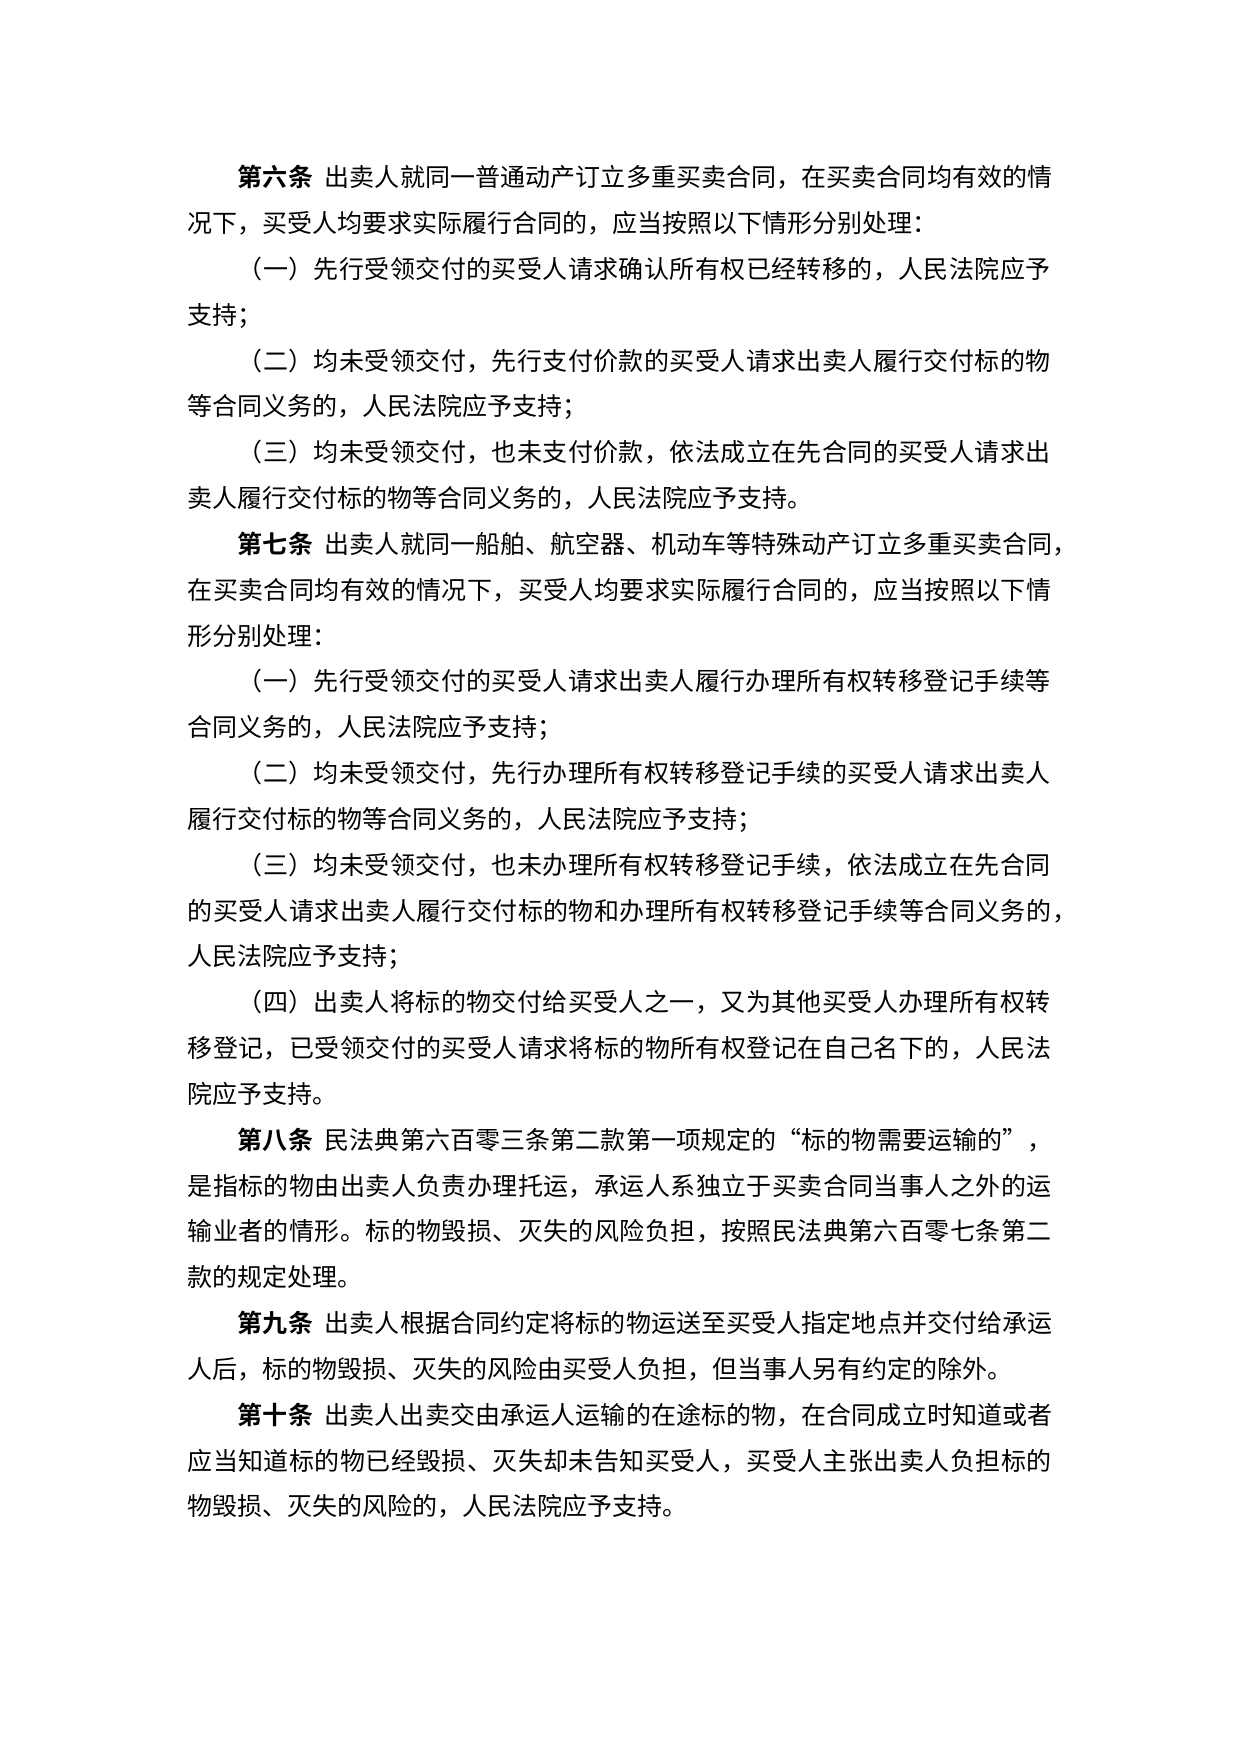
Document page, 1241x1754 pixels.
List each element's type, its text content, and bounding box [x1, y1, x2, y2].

text 第七条 出卖人就同一船舶、航空器、机动车等特殊动产订立多重买卖合同，在买卖合同均有效的情况下，买受人均要求实际履行合同的，应当按照以下情形分别处理： [187, 517, 1053, 654]
text （三）均未受领交付，也未办理所有权转移登记手续，依法成立在先合同的买受人请求出卖人履行交付标的物和办理所有权转移登记手续等合同义务的，人民法院应予支持； [187, 837, 1053, 975]
text （四）出卖人将标的物交付给买受人之一，又为其他买受人办理所有权转移登记，已受领交付的买受人请求将标的物所有权登记在自己名下的，人民法院应予支持。 [187, 975, 1053, 1112]
text （二）均未受领交付，先行办理所有权转移登记手续的买受人请求出卖人履行交付标的物等合同义务的，人民法院应予支持； [187, 746, 1053, 837]
text 第六条 出卖人就同一普通动产订立多重买卖合同，在买卖合同均有效的情况下，买受人均要求实际履行合同的，应当按照以下情形分别处理： [187, 150, 1053, 242]
text 第十条 出卖人出卖交由承运人运输的在途标的物，在合同成立时知道或者应当知道标的物已经毁损、灭失却未告知买受人，买受人主张出卖人负担标的物毁损、灭失的风险的，人民法院应予支持。 [187, 1387, 1053, 1525]
text （二）均未受领交付，先行支付价款的买受人请求出卖人履行交付标的物等合同义务的，人民法院应予支持； [187, 333, 1053, 425]
text 第八条 民法典第六百零三条第二款第一项规定的“标的物需要运输的”，是指标的物由出卖人负责办理托运，承运人系独立于买卖合同当事人之外的运输业者的情形。标的物毁损、灭失的风险负担，按照民法典第六百零七条第二款的规定处理。 [187, 1112, 1053, 1296]
text （一）先行受领交付的买受人请求确认所有权已经转移的，人民法院应予支持； [187, 242, 1053, 333]
text （三）均未受领交付，也未支付价款，依法成立在先合同的买受人请求出卖人履行交付标的物等合同义务的，人民法院应予支持。 [187, 425, 1053, 517]
text 第九条 出卖人根据合同约定将标的物运送至买受人指定地点并交付给承运人后，标的物毁损、灭失的风险由买受人负担，但当事人另有约定的除外。 [187, 1296, 1053, 1387]
text （一）先行受领交付的买受人请求出卖人履行办理所有权转移登记手续等合同义务的，人民法院应予支持； [187, 654, 1053, 746]
